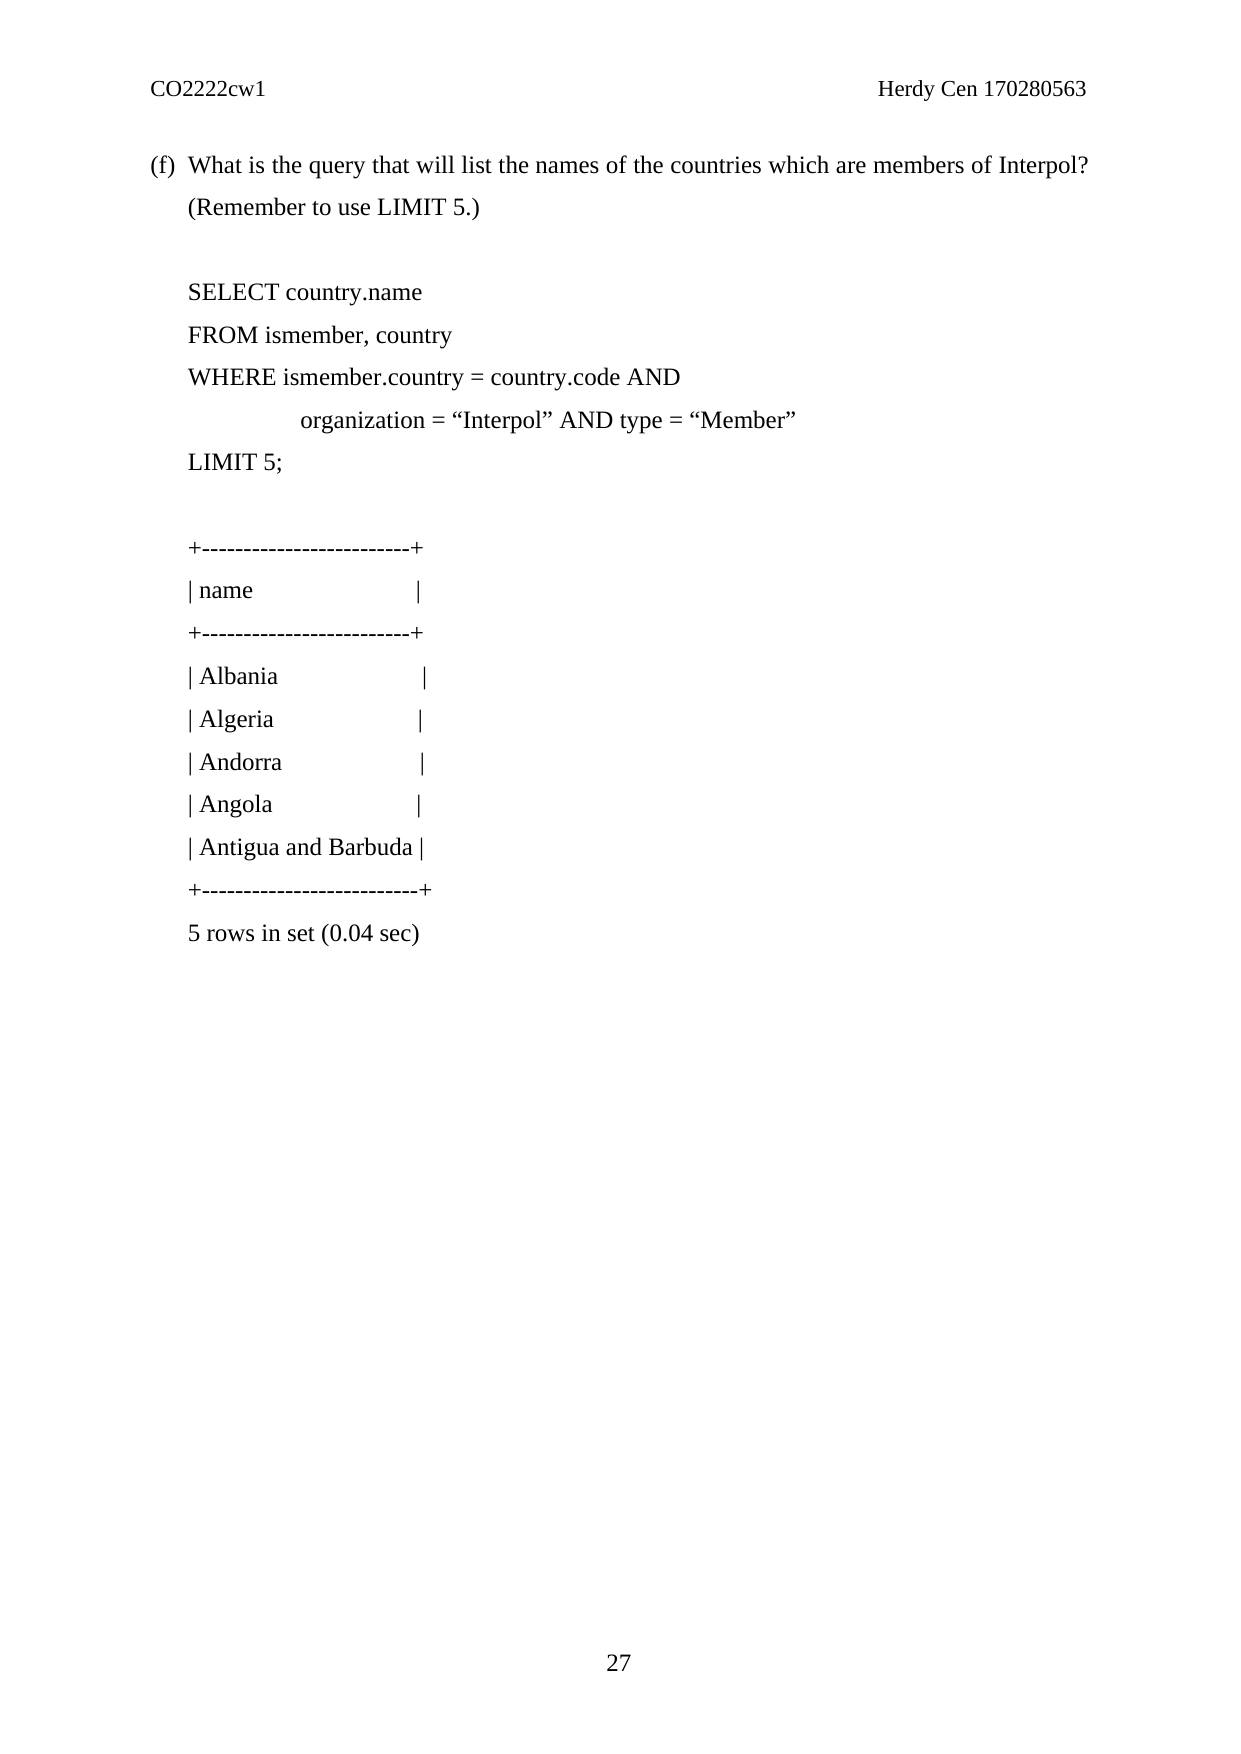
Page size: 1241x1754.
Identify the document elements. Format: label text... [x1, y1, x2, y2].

list SELECT country.name [188, 277, 1090, 306]
text | Antigua and Barbuda | [150, 832, 1090, 861]
list What is the query that will list the names of the countries which are members of Interpol? (Remember to use LIMIT 5.) [150, 150, 1090, 221]
text +-------------------------+ [150, 618, 1090, 647]
text | name | [150, 575, 1090, 604]
list LIMIT 5; [188, 447, 1090, 476]
list FROM ismember, country [188, 320, 1090, 348]
list WHERE ismember.country = country.code AND [188, 362, 1090, 391]
list organization = “Interpol” AND type = “Member” [263, 405, 1090, 433]
text | Angola | [150, 789, 1090, 818]
text | Andorra | [150, 747, 1090, 775]
text +-------------------------+ [150, 533, 1090, 561]
text 5 rows in set (0.04 sec) [150, 918, 1090, 947]
text +--------------------------+ [150, 875, 1090, 904]
text | Algeria | [150, 704, 1090, 733]
text | Albania | [150, 661, 1090, 690]
